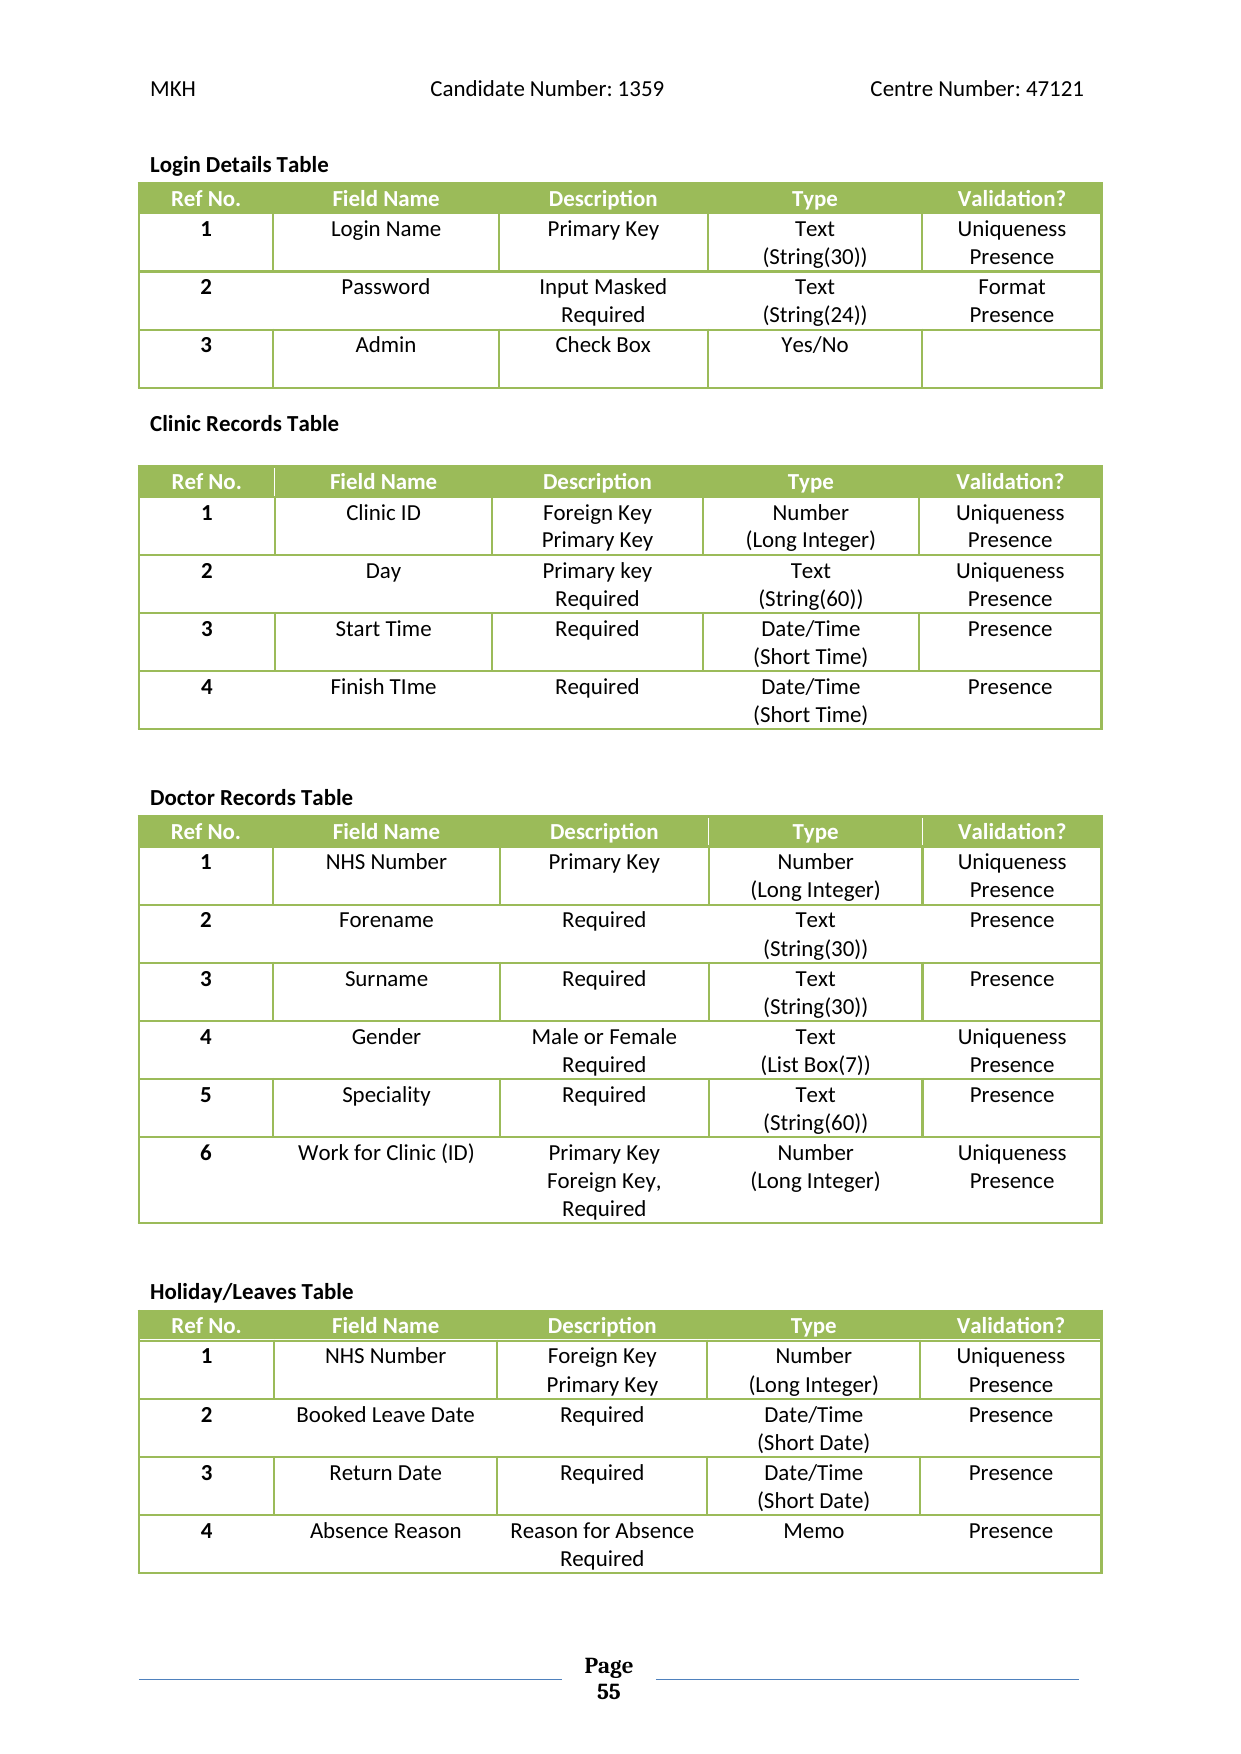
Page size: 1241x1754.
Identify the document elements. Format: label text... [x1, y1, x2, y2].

table_cell Required [501, 1080, 708, 1136]
table_cell 3 [140, 1458, 273, 1514]
subtitle Holiday/Leaves Table [150, 1277, 1090, 1305]
table_cell 4 [140, 1022, 273, 1078]
table_header Description [492, 468, 703, 496]
table_header Type [708, 184, 922, 212]
table_cell Male or Female Required [500, 1022, 708, 1078]
table_cell Input Masked Required [499, 273, 708, 328]
table_header Validation? [919, 468, 1100, 496]
table_cell Text (List Box(7)) [709, 1022, 922, 1078]
table_cell 3 [140, 964, 272, 1020]
table_cell Required [493, 614, 702, 670]
table_cell 1 [140, 498, 274, 554]
table_cell Clinic ID [276, 498, 491, 554]
table_header Validation? [920, 1312, 1100, 1339]
table_cell Presence [924, 1080, 1100, 1136]
table_cell Day [275, 556, 492, 612]
table_cell 2 [140, 556, 274, 612]
subtitle Doctor Records Table [150, 783, 1090, 811]
table_cell 3 [140, 614, 274, 670]
table_cell Text (String(30)) [709, 906, 922, 962]
table_cell 4 [140, 1516, 274, 1572]
table_cell Presence [919, 672, 1100, 728]
table_cell Number (Long Integer) [704, 498, 918, 554]
table_cell Uniqueness Presence [923, 1022, 1100, 1078]
table_cell Presence [923, 906, 1100, 962]
table_header Description [499, 184, 708, 212]
table_header Field Name [275, 468, 492, 496]
table_header Field Name [274, 1312, 497, 1339]
table_header Description [500, 818, 708, 845]
table_cell Number (Long Integer) [709, 1138, 922, 1222]
table_cell Presence [920, 614, 1100, 670]
table_header Ref No. [140, 818, 273, 845]
table_cell 5 [140, 1080, 272, 1136]
table_cell Date/Time (Short Time) [703, 672, 919, 728]
table_cell 2 [140, 1400, 274, 1456]
table_cell Number (Long Integer) [710, 848, 921, 903]
table_cell Primary Key Foreign Key, Required [500, 1138, 708, 1222]
table_header Ref No. [140, 1312, 274, 1339]
table_cell Primary Key [500, 214, 707, 270]
table_cell Foreign Key Primary Key [493, 498, 702, 554]
table_cell Text (String(24)) [708, 273, 922, 328]
table_cell Presence [924, 964, 1100, 1020]
table_header Field Name [273, 184, 499, 212]
table_cell Memo [707, 1516, 920, 1572]
table_cell Work for Clinic (ID) [273, 1138, 500, 1222]
table_cell Uniqueness Presence [924, 848, 1100, 903]
table_cell Uniqueness Presence [923, 214, 1100, 270]
table_header Type [707, 1312, 920, 1339]
table_cell Presence [920, 1516, 1100, 1572]
table_cell Check Box [500, 331, 707, 387]
table_cell Text (String(60)) [710, 1080, 921, 1136]
table_cell Required [500, 906, 708, 962]
table_cell Uniqueness Presence [921, 1342, 1100, 1398]
table_cell Reason for Absence Required [497, 1516, 707, 1572]
table_header Field Name [273, 818, 500, 845]
table_cell Text (String(30)) [709, 214, 921, 270]
table_cell Password [273, 273, 499, 328]
table_cell Presence [920, 1400, 1100, 1456]
table_cell Return Date [275, 1458, 496, 1514]
table_header Type [703, 468, 919, 496]
table_header Validation? [922, 184, 1100, 212]
table_cell 1 [140, 848, 272, 903]
table_cell Start Time [276, 614, 491, 670]
table_cell Primary Key [501, 848, 708, 903]
table_cell Finish TIme [275, 672, 492, 728]
table_cell Admin [274, 331, 498, 387]
table_cell Text (String(60)) [703, 556, 919, 612]
table_cell 2 [140, 273, 273, 328]
table_cell NHS Number [274, 848, 499, 903]
table_cell 4 [140, 672, 274, 728]
table_cell Speciality [274, 1080, 499, 1136]
table_header Validation? [923, 818, 1100, 845]
table_header Ref No. [140, 468, 274, 496]
table_cell Booked Leave Date [274, 1400, 497, 1456]
table_cell 3 [140, 331, 272, 387]
table_cell Number (Long Integer) [708, 1342, 919, 1398]
table_cell 1 [140, 1342, 273, 1398]
table_cell Required [497, 1400, 707, 1456]
table_cell Required [501, 964, 708, 1020]
table_cell Login Name [274, 214, 498, 270]
table_header Description [497, 1312, 707, 1339]
table_cell Primary key Required [492, 556, 703, 612]
table_cell Presence [921, 1458, 1100, 1514]
table_cell Uniqueness Presence [923, 1138, 1100, 1222]
table_cell Date/Time (Short Date) [707, 1400, 920, 1456]
table_header Type [709, 818, 922, 845]
table_cell 6 [140, 1138, 273, 1222]
table_cell Date/Time (Short Date) [708, 1458, 919, 1514]
table_cell Uniqueness Presence [920, 498, 1100, 554]
table_cell Text (String(30)) [710, 964, 921, 1020]
table_cell NHS Number [275, 1342, 496, 1398]
table_cell Forename [273, 906, 500, 962]
table_cell 1 [140, 214, 272, 270]
table_cell Uniqueness Presence [919, 556, 1100, 612]
table_cell Foreign Key Primary Key [498, 1342, 706, 1398]
table_cell Required [492, 672, 703, 728]
table_cell Gender [273, 1022, 500, 1078]
table_cell [923, 331, 1100, 387]
table_cell 2 [140, 906, 273, 962]
table_cell Required [498, 1458, 706, 1514]
table_header Ref No. [140, 184, 273, 212]
table_cell Yes/No [709, 331, 921, 387]
table_cell Absence Reason [274, 1516, 497, 1572]
subtitle Clinic Records Table [150, 409, 1090, 438]
table_cell Date/Time (Short Time) [704, 614, 918, 670]
table_cell Format Presence [922, 273, 1100, 328]
subtitle Login Details Table [150, 150, 1090, 178]
table_cell Surname [274, 964, 499, 1020]
